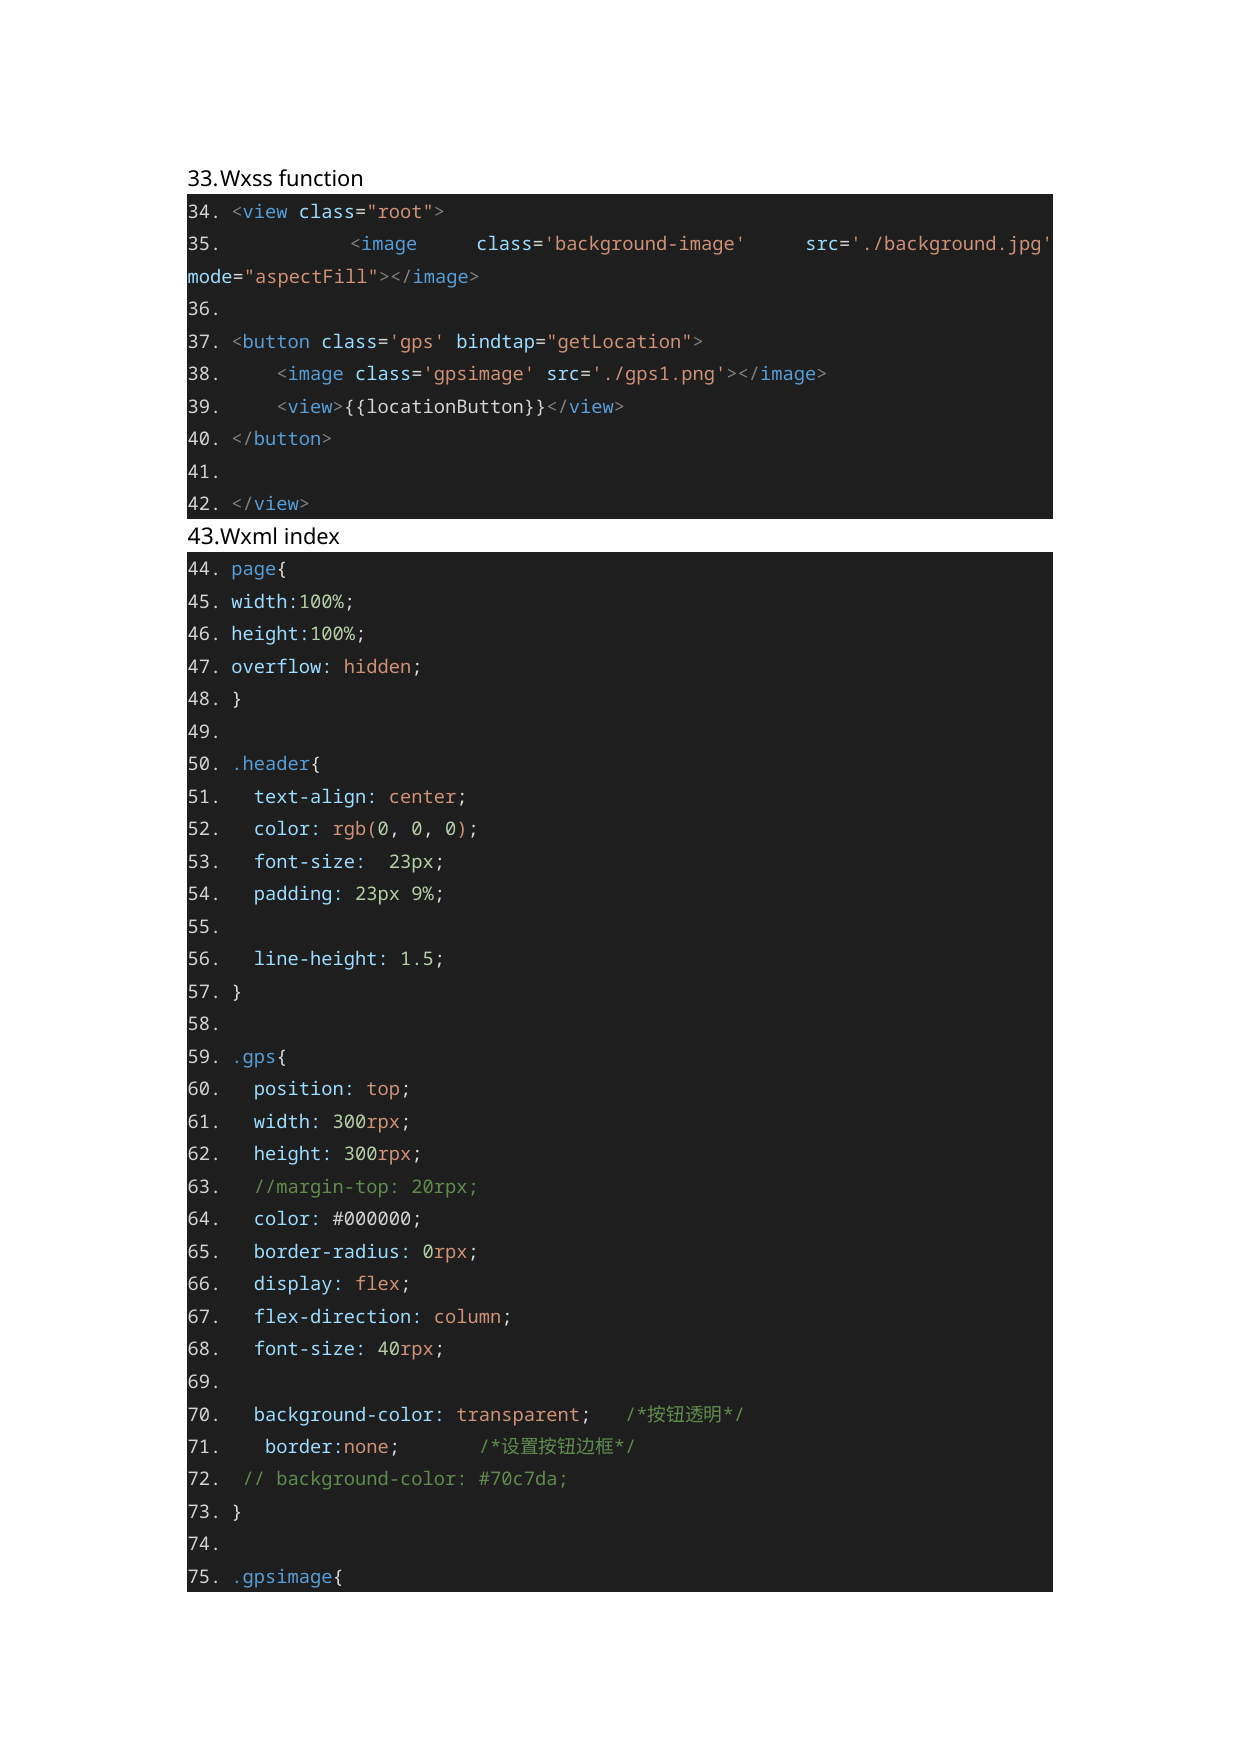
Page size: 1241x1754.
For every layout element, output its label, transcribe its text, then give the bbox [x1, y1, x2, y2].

list background-color: transparent; /*按钮透明*/ [187, 1397, 1053, 1429]
list display: flex; [187, 1267, 1053, 1299]
list width: 300rpx; [187, 1104, 1053, 1137]
list // background-color: #70c7da; [187, 1462, 1053, 1494]
list <button class='gps' bindtap="getLocation"> [187, 324, 1053, 357]
list width:100%; [187, 584, 1053, 617]
list <image class='gpsimage' src='./gps1.png'></image> [187, 357, 1053, 389]
list </view> [187, 487, 1053, 519]
list overflow: hidden; [187, 649, 1053, 682]
list color: rgb(0, 0, 0); [187, 812, 1053, 844]
list Wxss function [187, 162, 1053, 194]
list text-align: center; [187, 779, 1053, 812]
list height: 300rpx; [187, 1137, 1053, 1169]
list <view class="root"> [187, 194, 1053, 227]
list flex-direction: column; [187, 1299, 1053, 1332]
list <image class='background-image' src='./background.jpg' mode="aspectFill"></image> [187, 227, 1053, 292]
list } [187, 1494, 1053, 1527]
list border-radius: 0rpx; [187, 1234, 1053, 1267]
list line-height: 1.5; [187, 942, 1053, 974]
list <view>{{locationButton}}</view> [187, 389, 1053, 422]
list Wxml index [187, 519, 1053, 552]
list font-size: 23px; [187, 844, 1053, 877]
list } [187, 974, 1053, 1007]
list .gps{ [187, 1039, 1053, 1072]
list font-size: 40rpx; [187, 1332, 1053, 1364]
list page{ [187, 552, 1053, 584]
list .header{ [187, 747, 1053, 779]
list height:100%; [187, 617, 1053, 649]
list border:none; /*设置按钮边框*/ [187, 1429, 1053, 1462]
list color: #000000; [187, 1202, 1053, 1234]
list position: top; [187, 1072, 1053, 1104]
list </button> [187, 422, 1053, 454]
list .gpsimage{ [187, 1559, 1053, 1592]
list //margin-top: 20rpx; [187, 1169, 1053, 1202]
list padding: 23px 9%; [187, 877, 1053, 909]
list } [187, 682, 1053, 714]
